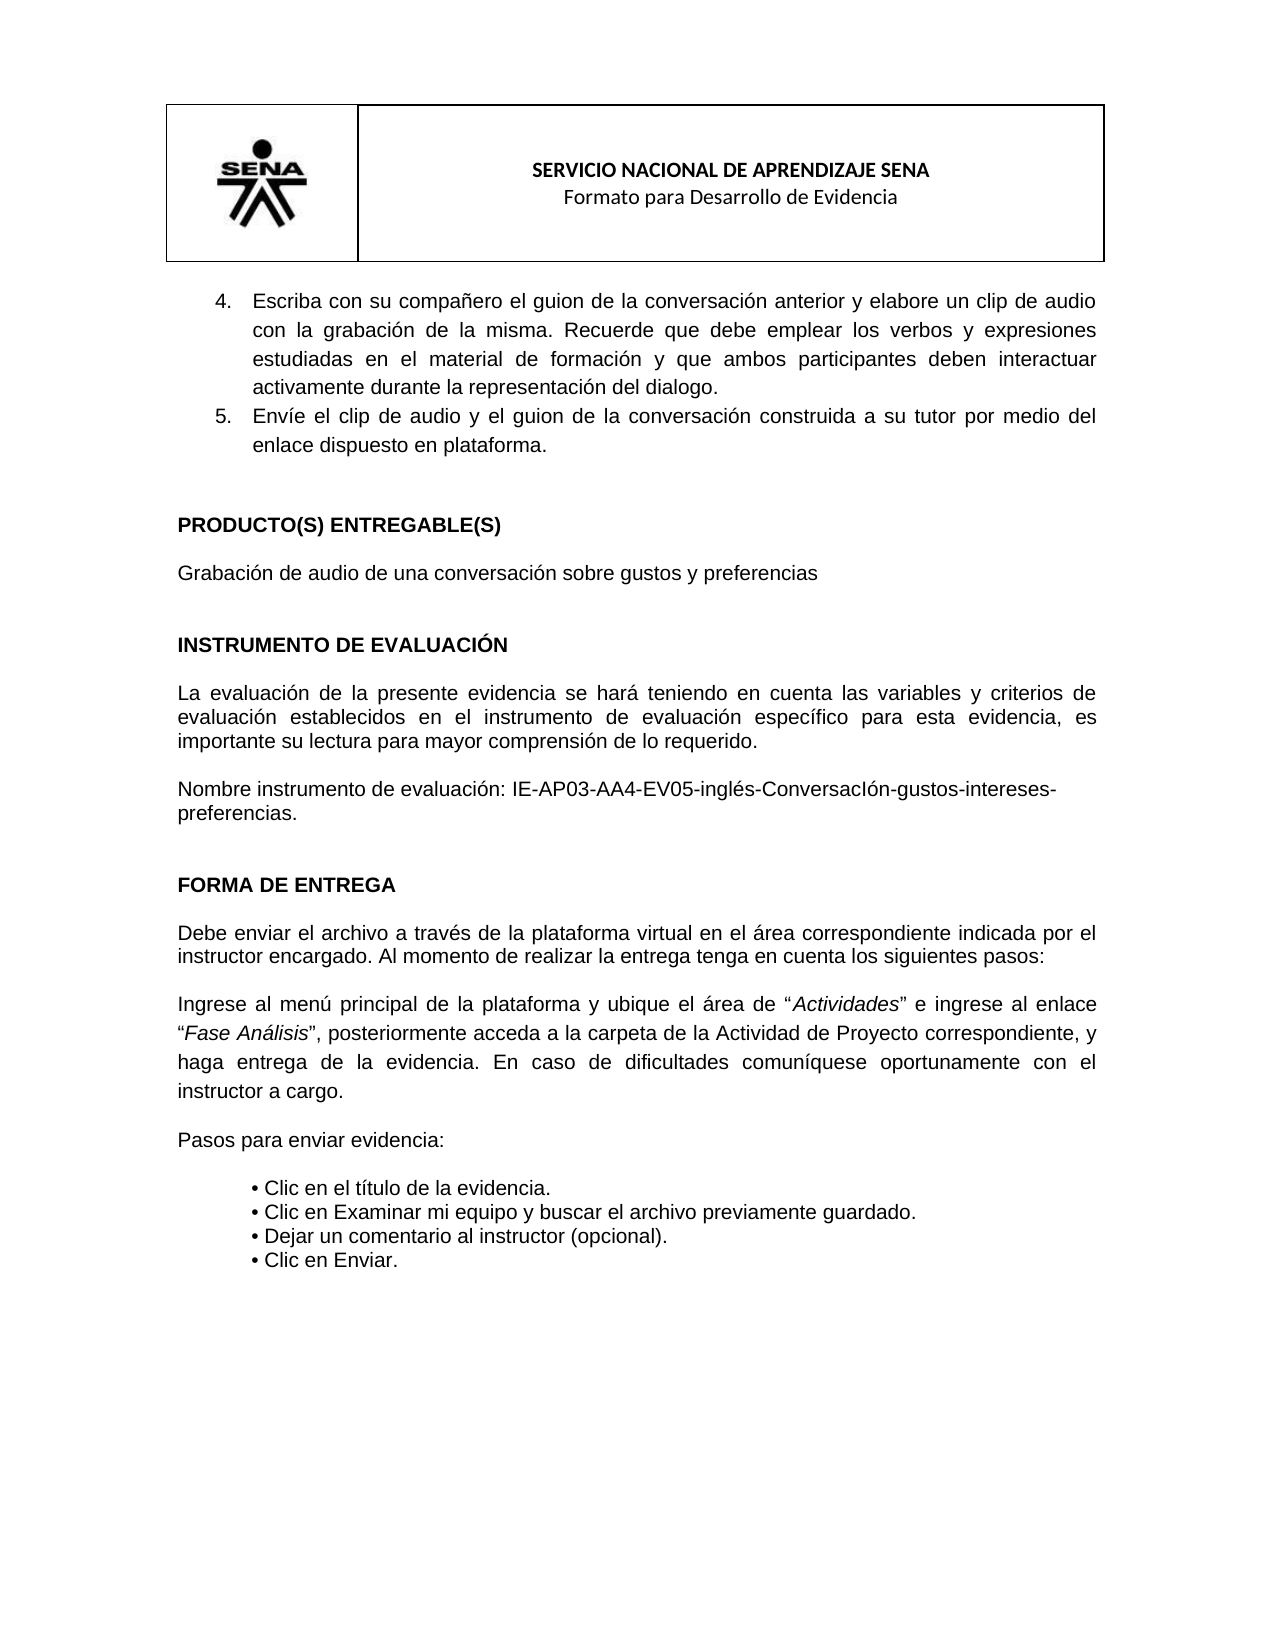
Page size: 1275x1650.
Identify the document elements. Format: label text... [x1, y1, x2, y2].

text • Clic en Enviar. [251, 1248, 1098, 1272]
text Grabación de audio de una conversación sobre gustos y preferencias [177, 561, 1098, 585]
text FORMA DE ENTREGA [177, 872, 1098, 896]
text PRODUCTO(S) ENTREGABLE(S) [177, 513, 1098, 537]
text • Clic en el título de la evidencia. [251, 1176, 1098, 1200]
text Debe enviar el archivo a través de la plataforma virtual en el área correspondiente indicada por el instructor encargado. Al momento de realizar la entrega tenga en cuenta los siguientes pasos: [177, 920, 1098, 968]
text La evaluación de la presente evidencia se hará teniendo en cuenta las variables y criterios de evaluación establecidos en el instrumento de evaluación específico para esta evidencia, es importante su lectura para mayor comprensión de lo requerido. [177, 681, 1098, 752]
list Escriba con su compañero el guion de la conversación anterior y elabore un clip de audio con la grabación de la misma. Recuerde que debe emplear los verbos y expresiones estudiadas en el material de formación y que ambos participantes deben interactuar activamente durante la representación del dialogo. [215, 289, 1098, 399]
text • Clic en Examinar mi equipo y buscar el archivo previamente guardado. [251, 1200, 1098, 1224]
text Ingrese al menú principal de la plataforma y ubique el área de “Actividades” e ingrese al enlace “Fase Análisis”, posteriormente acceda a la carpeta de la Actividad de Proyecto correspondiente, y haga entrega de la evidencia. En caso de dificultades comuníquese oportunamente con el instructor a cargo. [177, 992, 1098, 1102]
picture [215, 136, 309, 230]
text INSTRUMENTO DE EVALUACIÓN [177, 633, 1098, 657]
text Pasos para enviar evidencia: [177, 1128, 1098, 1152]
text • Dejar un comentario al instructor (opcional). [251, 1224, 1098, 1248]
text Nombre instrumento de evaluación: IE-AP03-AA4-EV05-inglés-ConversacIón-gustos-intereses-preferencias. [177, 776, 1098, 824]
list Envíe el clip de audio y el guion de la conversación construida a su tutor por medio del enlace dispuesto en plataforma. [215, 404, 1098, 457]
